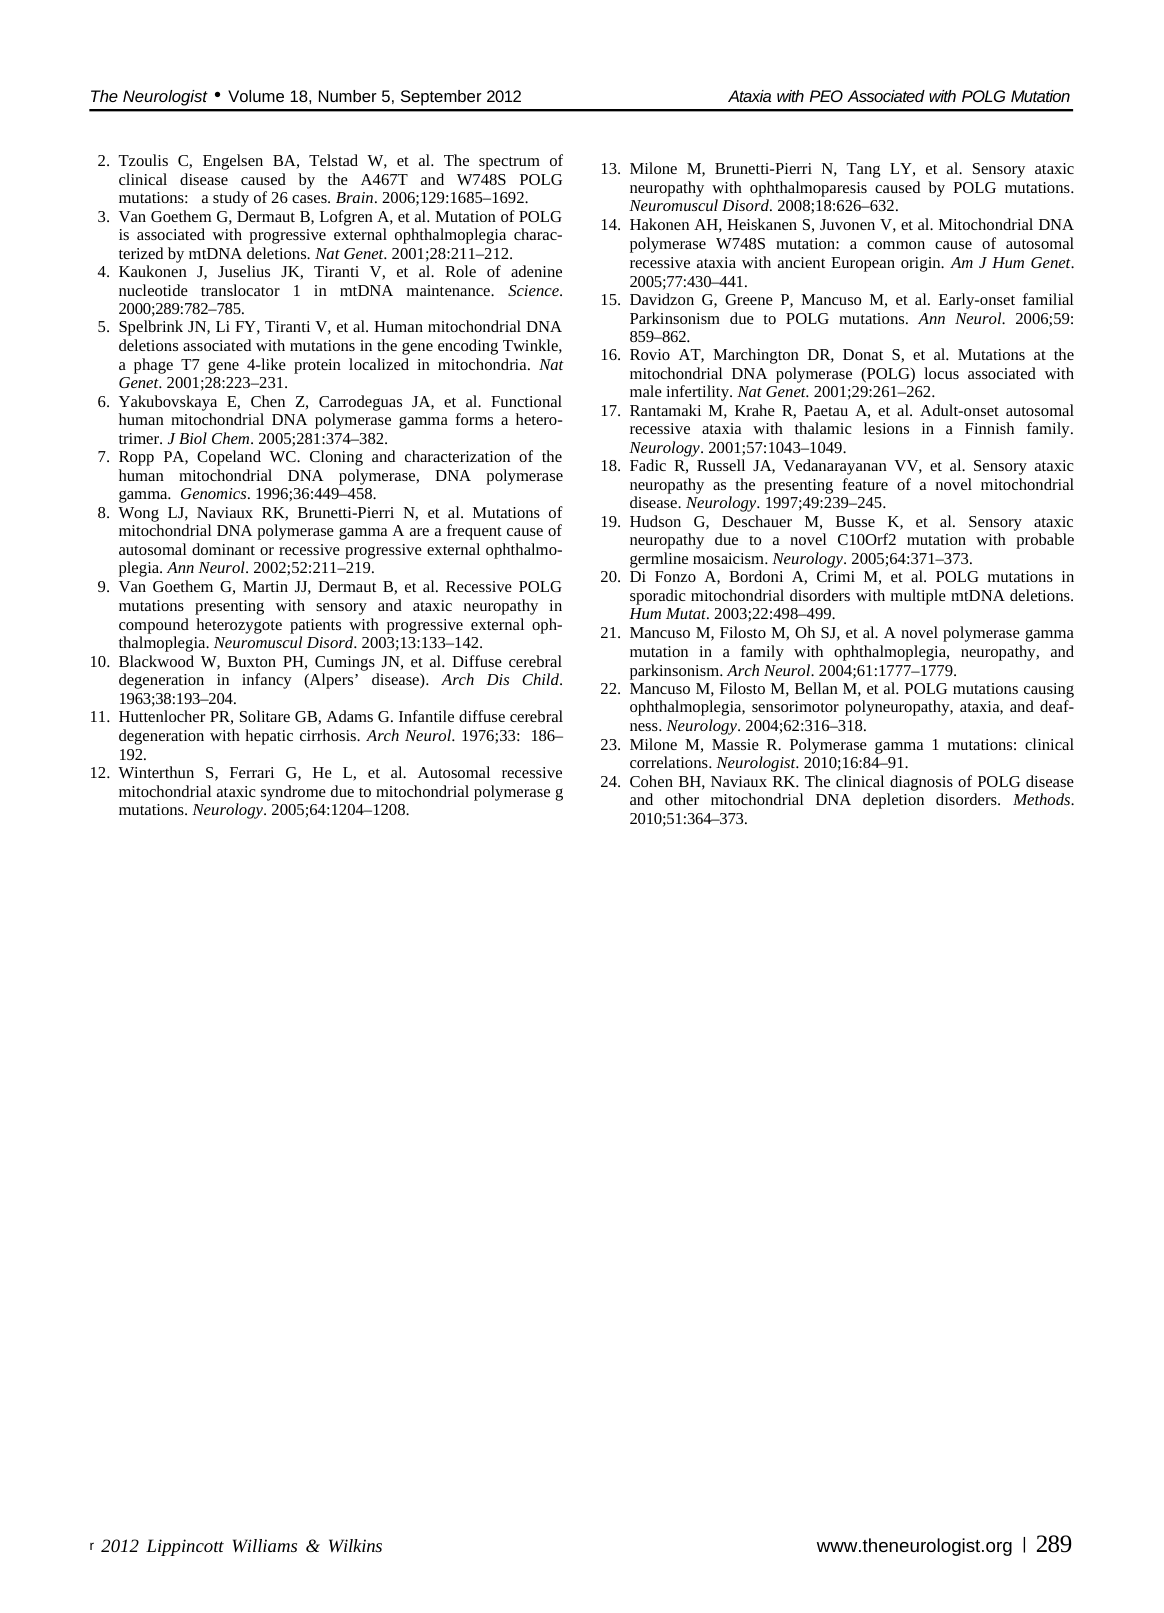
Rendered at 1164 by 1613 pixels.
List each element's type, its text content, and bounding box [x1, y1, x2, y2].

list Hudson G, Deschauer M, Busse K, et al. Sensory ataxic neuropathy due to a novel C10Orf2 mutation with probable germline mosaicism. Neurology. 2005;64:371–373. [600, 512, 1074, 568]
list Kaukonen J, Juselius JK, Tiranti V, et al. Role of adenine nucleotide translocator 1 in mtDNA maintenance. Science. 2000;289:782–785. [97, 263, 563, 318]
list Tzoulis C, Engelsen BA, Telstad W, et al. The spectrum of clinical disease caused by the A467T and W748S POLG mutations: a study of 26 cases. Brain. 2006;129:1685–1692. [97, 152, 563, 207]
list Rovio AT, Marchington DR, Donat S, et al. Mutations at the mitochondrial DNA polymerase (POLG) locus associated with male infertility. Nat Genet. 2001;29:261–262. [600, 346, 1074, 401]
list Blackwood W, Buxton PH, Cumings JN, et al. Diffuse cerebral degeneration in infancy (Alpers’ disease). Arch Dis Child. 1963;38:193–204. [89, 652, 563, 708]
list Milone M, Massie R. Polymerase gamma 1 mutations: clinical correlations. Neurologist. 2010;16:84–91. [600, 735, 1074, 772]
list Winterthun S, Ferrari G, He L, et al. Autosomal recessive mitochondrial ataxic syndrome due to mitochondrial polymerase g mutations. Neurology. 2005;64:1204–1208. [89, 764, 563, 819]
list Van Goethem G, Martin JJ, Dermaut B, et al. Recessive POLG mutations presenting with sensory and ataxic neuropathy in compound heterozygote patients with progressive external oph- thalmoplegia. Neuromuscul Disord. 2003;13:133–142. [97, 577, 563, 652]
list Van Goethem G, Dermaut B, Lofgren A, et al. Mutation of POLG is associated with progressive external ophthalmoplegia charac- terized by mtDNA deletions. Nat Genet. 2001;28:211–212. [97, 207, 563, 263]
list Rantamaki M, Krahe R, Paetau A, et al. Adult-onset autosomal recessive ataxia with thalamic lesions in a Finnish family. Neurology. 2001;57:1043–1049. [600, 402, 1074, 457]
list Yakubovskaya E, Chen Z, Carrodeguas JA, et al. Functional human mitochondrial DNA polymerase gamma forms a hetero- trimer. J Biol Chem. 2005;281:374–382. [97, 392, 563, 448]
list Spelbrink JN, Li FY, Tiranti V, et al. Human mitochondrial DNA deletions associated with mutations in the gene encoding Twinkle, a phage T7 gene 4-like protein localized in mitochondria. Nat Genet. 2001;28:223–231. [97, 318, 563, 392]
list Fadic R, Russell JA, Vedanarayanan VV, et al. Sensory ataxic neuropathy as the presenting feature of a novel mitochondrial disease. Neurology. 1997;49:239–245. [600, 457, 1074, 512]
list Di Fonzo A, Bordoni A, Crimi M, et al. POLG mutations in sporadic mitochondrial disorders with multiple mtDNA deletions. Hum Mutat. 2003;22:498–499. [600, 568, 1074, 623]
list Mancuso M, Filosto M, Oh SJ, et al. A novel polymerase gamma mutation in a family with ophthalmoplegia, neuropathy, and parkinsonism. Arch Neurol. 2004;61:1777–1779. [600, 623, 1074, 680]
list Ropp PA, Copeland WC. Cloning and characterization of the human mitochondrial DNA polymerase, DNA polymerase gamma. Genomics. 1996;36:449–458. [97, 448, 563, 503]
list Milone M, Brunetti-Pierri N, Tang LY, et al. Sensory ataxic neuropathy with ophthalmoparesis caused by POLG mutations. Neuromuscul Disord. 2008;18:626–632. [600, 160, 1074, 215]
list Cohen BH, Naviaux RK. The clinical diagnosis of POLG disease and other mitochondrial DNA depletion disorders. Methods. 2010;51:364–373. [600, 772, 1074, 828]
list Wong LJ, Naviaux RK, Brunetti-Pierri N, et al. Mutations of mitochondrial DNA polymerase gamma A are a frequent cause of autosomal dominant or recessive progressive external ophthalmo- plegia. Ann Neurol. 2002;52:211–219. [97, 503, 563, 577]
list Davidzon G, Greene P, Mancuso M, et al. Early-onset familial Parkinsonism due to POLG mutations. Ann Neurol. 2006;59: 859–862. [600, 291, 1074, 346]
list Hakonen AH, Heiskanen S, Juvonen V, et al. Mitochondrial DNA polymerase W748S mutation: a common cause of autosomal recessive ataxia with ancient European origin. Am J Hum Genet. 2005;77:430–441. [600, 216, 1074, 291]
list Mancuso M, Filosto M, Bellan M, et al. POLG mutations causing ophthalmoplegia, sensorimotor polyneuropathy, ataxia, and deaf- ness. Neurology. 2004;62:316–318. [600, 680, 1074, 735]
list Huttenlocher PR, Solitare GB, Adams G. Infantile diffuse cerebral degeneration with hepatic cirrhosis. Arch Neurol. 1976;33: 186–192. [89, 708, 563, 764]
text r 2012 Lippincott Williams & Wilkins www.theneurologist.org | 289 [89, 1529, 1075, 1558]
text The Neurologist ● Volume 18, Number 5, September 2012 Ataxia with PEO Associated with POLG Mutation [89, 86, 1075, 106]
